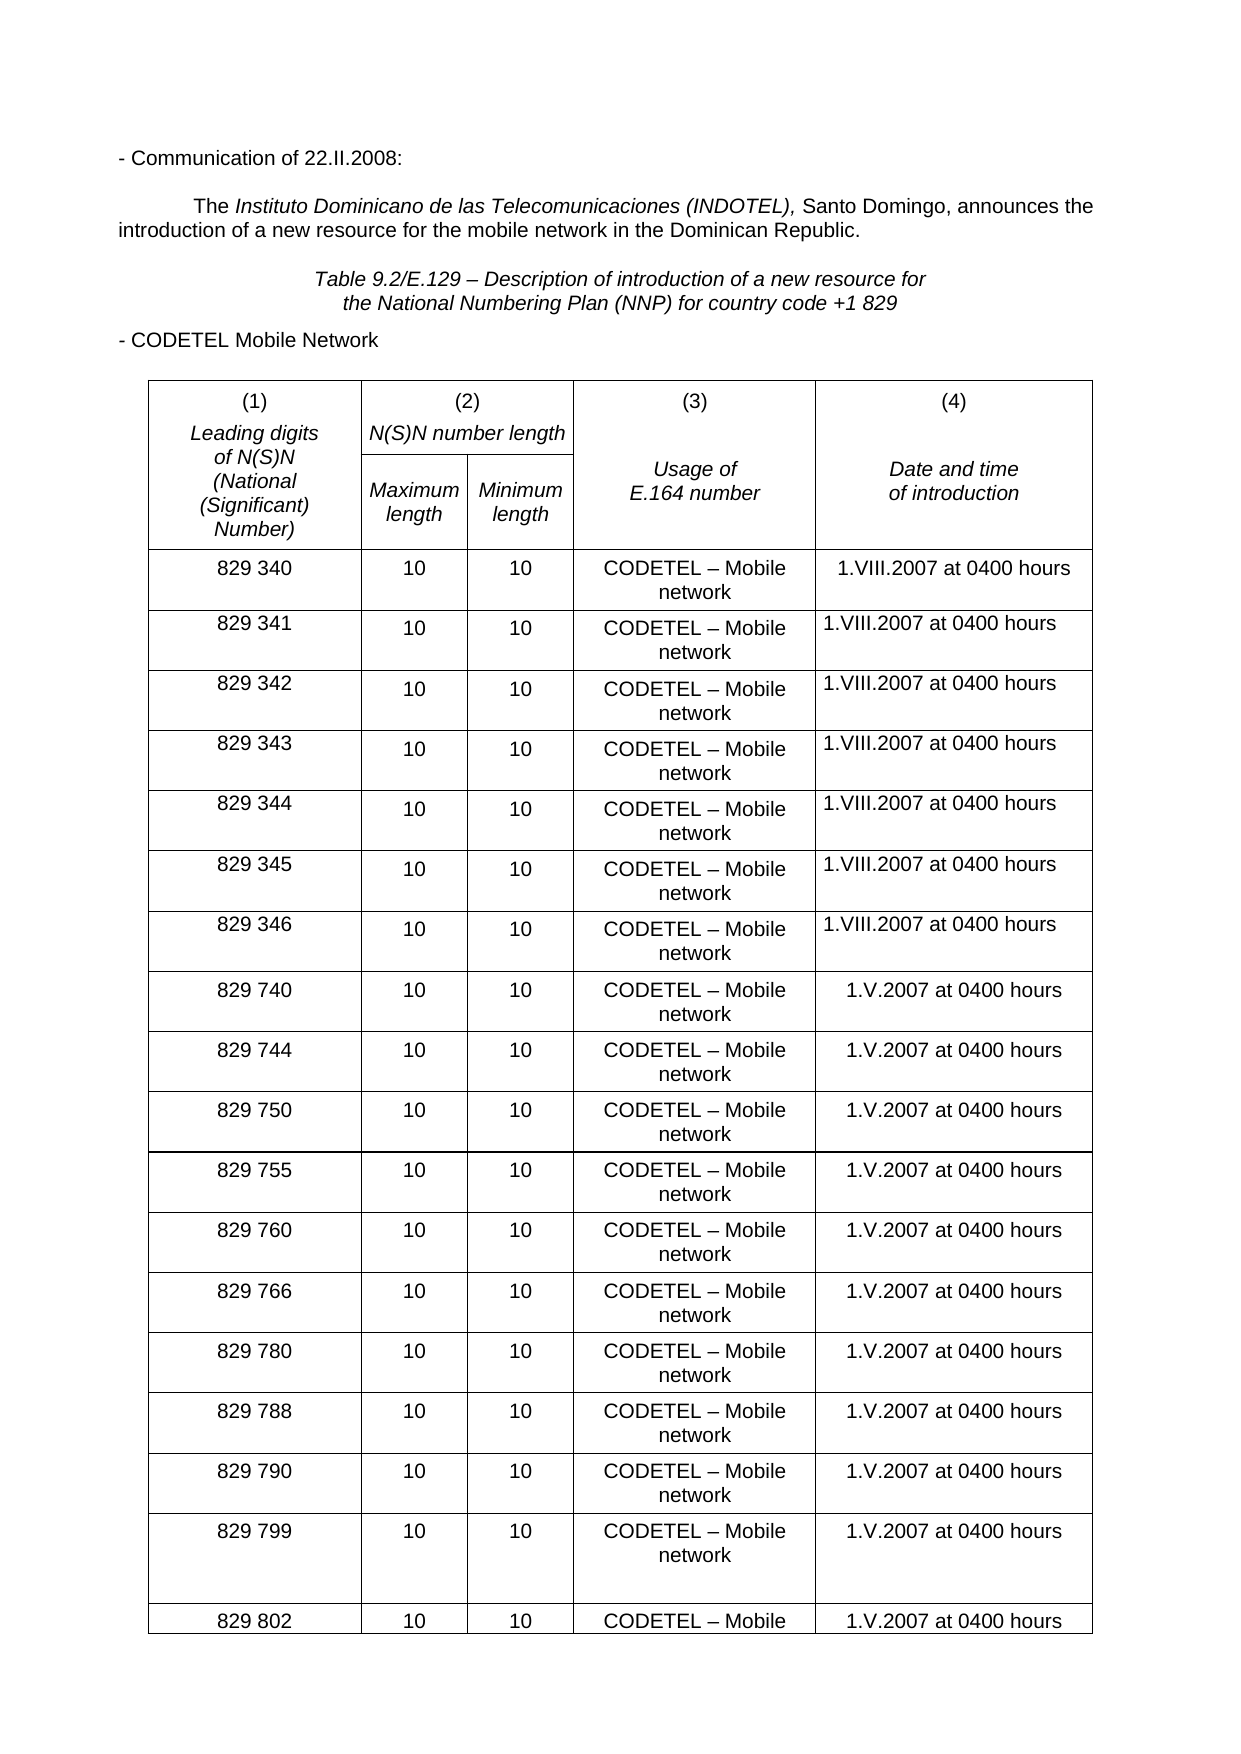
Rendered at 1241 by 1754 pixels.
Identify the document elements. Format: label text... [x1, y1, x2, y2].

table_cell CODETEL – Mobile network [574, 1273, 815, 1332]
table_cell 10 [468, 851, 573, 911]
table_cell Maximum length [362, 455, 467, 549]
table_cell CODETEL – Mobile network [574, 1213, 815, 1272]
table_cell CODETEL – Mobile network [574, 1514, 815, 1602]
table_cell CODETEL – Mobile network [574, 1333, 815, 1392]
table_cell CODETEL – Mobile network [574, 851, 815, 911]
table_cell 10 [362, 731, 467, 790]
table_cell CODETEL – Mobile network [574, 671, 815, 730]
table_cell CODETEL – Mobile network [574, 550, 815, 609]
table_cell 829 750 [149, 1092, 361, 1151]
table_cell 829 799 [149, 1514, 361, 1602]
table_cell 1.V.2007 at 0400 hours [816, 1273, 1092, 1332]
table_cell 1.V.2007 at 0400 hours [816, 1454, 1092, 1513]
table_cell 10 [468, 1032, 573, 1091]
table_cell Date and time of introduction [816, 413, 1092, 549]
table_header (1) [149, 381, 361, 413]
table_cell CODETEL – Mobile network [574, 791, 815, 850]
table_cell 1.VIII.2007 at 0400 hours [816, 731, 1092, 790]
table_cell 1.VIII.2007 at 0400 hours [816, 611, 1092, 670]
table_cell 829 341 [149, 611, 361, 670]
table_cell 829 343 [149, 731, 361, 790]
table_cell CODETEL – Mobile network [574, 912, 815, 971]
table_cell 1.V.2007 at 0400 hours [816, 1604, 1092, 1633]
table_cell 829 780 [149, 1333, 361, 1392]
table_cell 10 [362, 611, 467, 670]
table_cell 10 [362, 1604, 467, 1633]
table_cell 1.V.2007 at 0400 hours [816, 1333, 1092, 1392]
table_header (3) [574, 381, 815, 413]
table_cell 10 [362, 1514, 467, 1602]
table_cell 829 340 [149, 550, 361, 609]
table_cell CODETEL – Mobile network [574, 1393, 815, 1452]
table_cell CODETEL – Mobile network [574, 1032, 815, 1091]
table_cell 10 [468, 1454, 573, 1513]
table_cell 1.V.2007 at 0400 hours [816, 1032, 1092, 1091]
table_cell 10 [468, 1273, 573, 1332]
table_cell CODETEL – Mobile network [574, 1092, 815, 1151]
table_cell 1.V.2007 at 0400 hours [816, 1153, 1092, 1212]
table_cell 829 346 [149, 912, 361, 971]
table_cell 829 755 [149, 1153, 361, 1212]
table_cell 10 [362, 972, 467, 1031]
table_cell 829 342 [149, 671, 361, 730]
table_cell 10 [362, 671, 467, 730]
table_cell CODETEL – Mobile network [574, 1604, 815, 1633]
subtitle - Communication of 22.II.2008: [118, 146, 1122, 170]
table_cell 10 [468, 1153, 573, 1212]
table_cell CODETEL – Mobile network [574, 1454, 815, 1513]
table_cell 829 740 [149, 972, 361, 1031]
table_header (4) [816, 381, 1092, 413]
table_cell 829 345 [149, 851, 361, 911]
table_cell Usage of E.164 number [574, 413, 815, 549]
table_cell 10 [362, 1333, 467, 1392]
table_cell 10 [362, 912, 467, 971]
table_cell 1.V.2007 at 0400 hours [816, 1393, 1092, 1452]
table_cell 10 [468, 1604, 573, 1633]
table_cell 1.VIII.2007 at 0400 hours [816, 550, 1092, 609]
table_cell Minimum length [468, 455, 573, 549]
table_cell 10 [468, 611, 573, 670]
table_cell 10 [362, 791, 467, 850]
table_cell 829 790 [149, 1454, 361, 1513]
table_cell 829 760 [149, 1213, 361, 1272]
table_cell 10 [362, 1273, 467, 1332]
table_cell 10 [362, 851, 467, 911]
subtitle Table 9.2/E.129 – Description of introduction of a new resource for the National Numbering Plan (NNP) for country code +1 829 [118, 267, 1122, 315]
table_cell 10 [468, 912, 573, 971]
table_cell 1.VIII.2007 at 0400 hours [816, 912, 1092, 971]
table_cell 829 344 [149, 791, 361, 850]
text The Instituto Dominicano de las Telecomunicaciones (INDOTEL), Santo Domingo, announces the introduction of a new resource for the mobile network in the Dominican Republic. [118, 194, 1122, 242]
table_cell 10 [362, 1393, 467, 1452]
table_cell 10 [362, 1032, 467, 1091]
table_cell CODETEL – Mobile network [574, 611, 815, 670]
table_cell 10 [468, 671, 573, 730]
table_cell 10 [362, 1092, 467, 1151]
table_cell CODETEL – Mobile network [574, 972, 815, 1031]
table_cell CODETEL – Mobile network [574, 731, 815, 790]
table_cell 10 [468, 731, 573, 790]
table_cell 10 [468, 972, 573, 1031]
table_cell 10 [468, 1213, 573, 1272]
table_cell 1.V.2007 at 0400 hours [816, 972, 1092, 1031]
table_cell 829 744 [149, 1032, 361, 1091]
table_cell 829 788 [149, 1393, 361, 1452]
text - CODETEL Mobile Network [118, 327, 1122, 351]
table_cell 10 [362, 1454, 467, 1513]
table_header (2) [362, 381, 573, 413]
table_cell Leading digits of N(S)N (National (Significant) Number) [149, 413, 361, 549]
table_cell 10 [362, 1153, 467, 1212]
table_cell N(S)N number length [362, 413, 573, 453]
table_cell 829 766 [149, 1273, 361, 1332]
table_cell 10 [468, 1393, 573, 1452]
table_cell 10 [468, 791, 573, 850]
table_cell 1.VIII.2007 at 0400 hours [816, 791, 1092, 850]
table_cell 10 [468, 1333, 573, 1392]
table_cell 1.VIII.2007 at 0400 hours [816, 851, 1092, 911]
table_cell 1.V.2007 at 0400 hours [816, 1514, 1092, 1602]
table_cell 1.V.2007 at 0400 hours [816, 1213, 1092, 1272]
table_cell 10 [468, 550, 573, 609]
table_cell 829 802 [149, 1604, 361, 1633]
table_cell 10 [468, 1092, 573, 1151]
table_cell 1.VIII.2007 at 0400 hours [816, 671, 1092, 730]
table_cell 10 [362, 550, 467, 609]
table_cell 10 [362, 1213, 467, 1272]
table_cell CODETEL – Mobile network [574, 1153, 815, 1212]
table_cell 10 [468, 1514, 573, 1602]
table_cell 1.V.2007 at 0400 hours [816, 1092, 1092, 1151]
